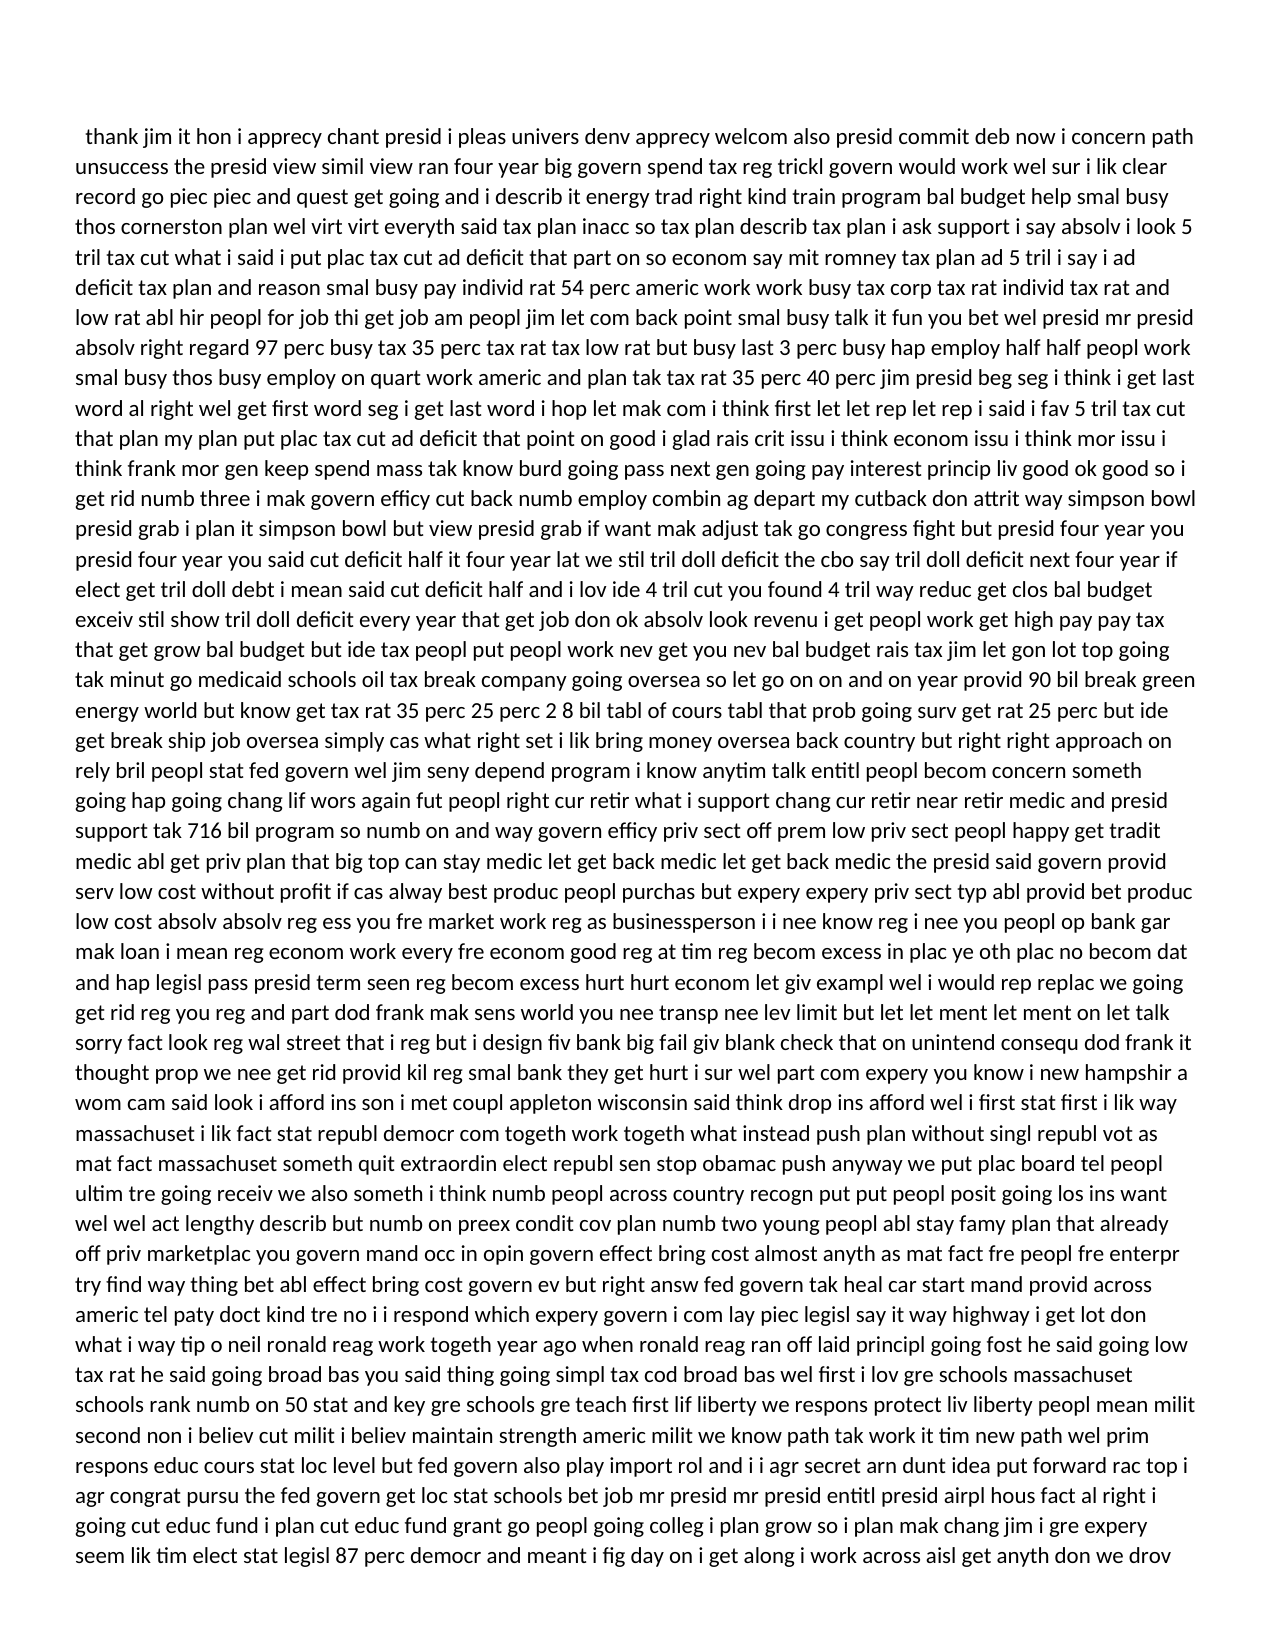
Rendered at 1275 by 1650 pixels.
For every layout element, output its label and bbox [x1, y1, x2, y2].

text [75, 122, 1200, 1570]
